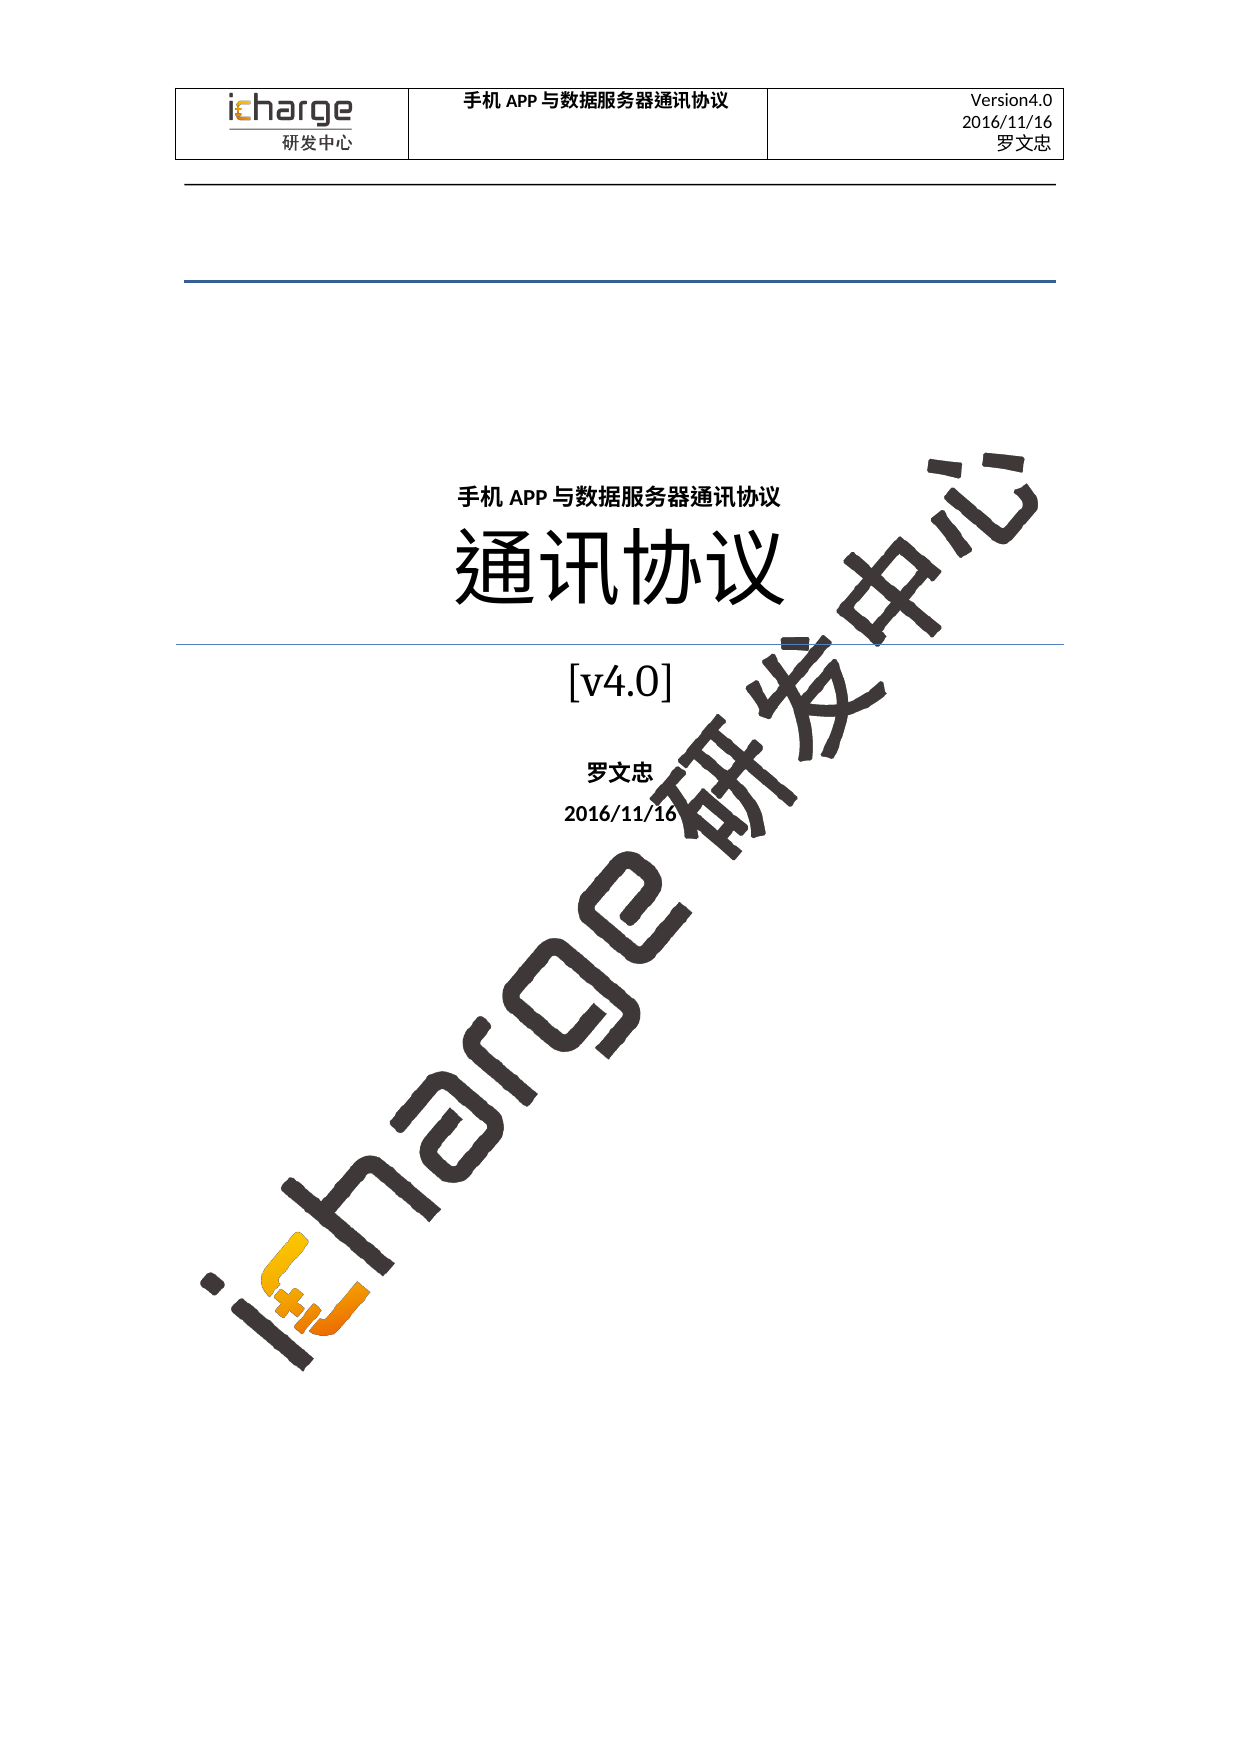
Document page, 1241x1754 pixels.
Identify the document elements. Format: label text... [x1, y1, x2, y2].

table_header [176, 89, 408, 158]
picture [182, 827, 1053, 1472]
picture [223, 88, 358, 154]
table_cell 罗文忠 [176, 736, 1064, 796]
table_cell 2016/11/16 [176, 796, 1064, 827]
table_header 手机 APP 与数据服务器通讯协议 通讯协议 [176, 485, 1064, 644]
table_header Version4.0 2016/11/16 罗文忠 [768, 89, 1063, 158]
table_header 手机 APP 与数据服务器通讯协议 [409, 89, 767, 158]
picture [182, 311, 1053, 485]
table_cell [v4.0] [176, 645, 1064, 736]
